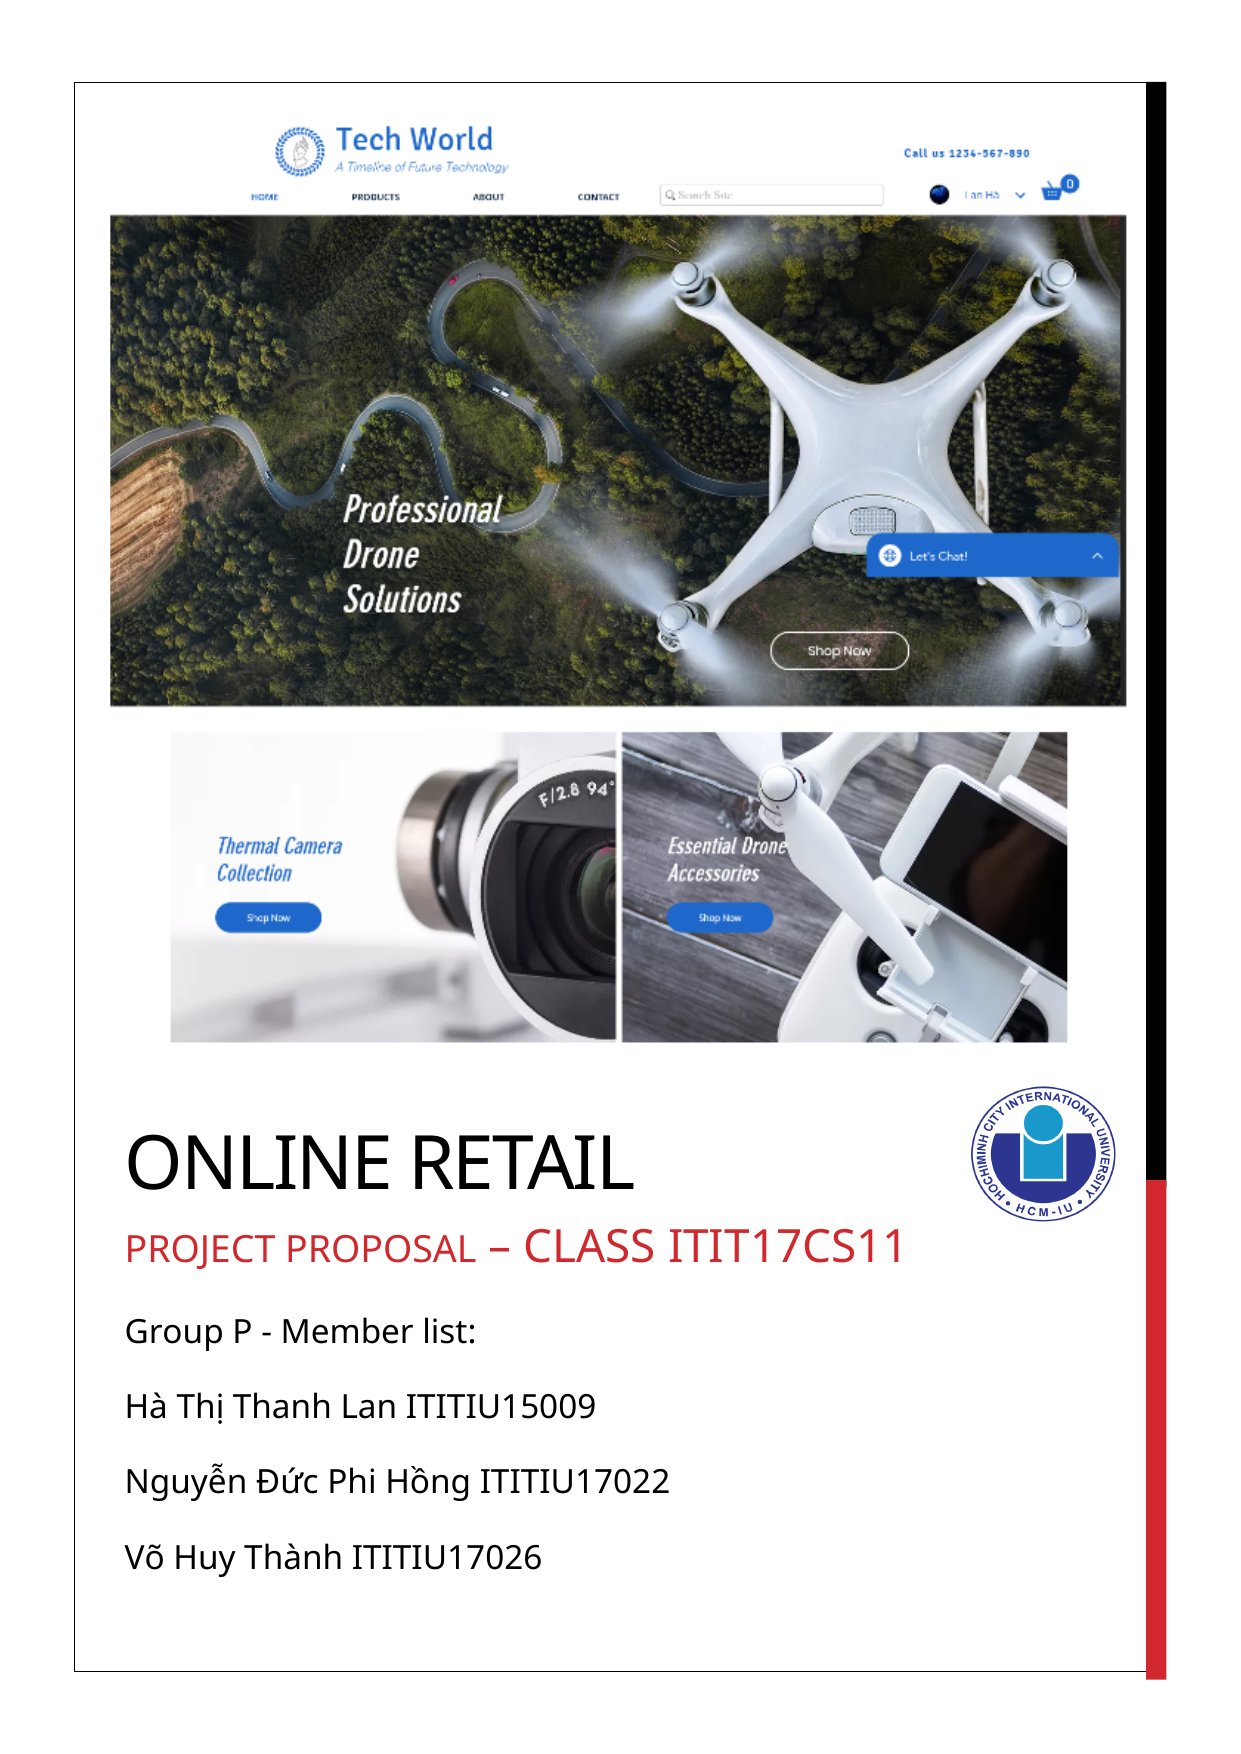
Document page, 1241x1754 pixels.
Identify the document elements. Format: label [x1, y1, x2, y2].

picture [109, 119, 1131, 1056]
picture [966, 1083, 1117, 1224]
